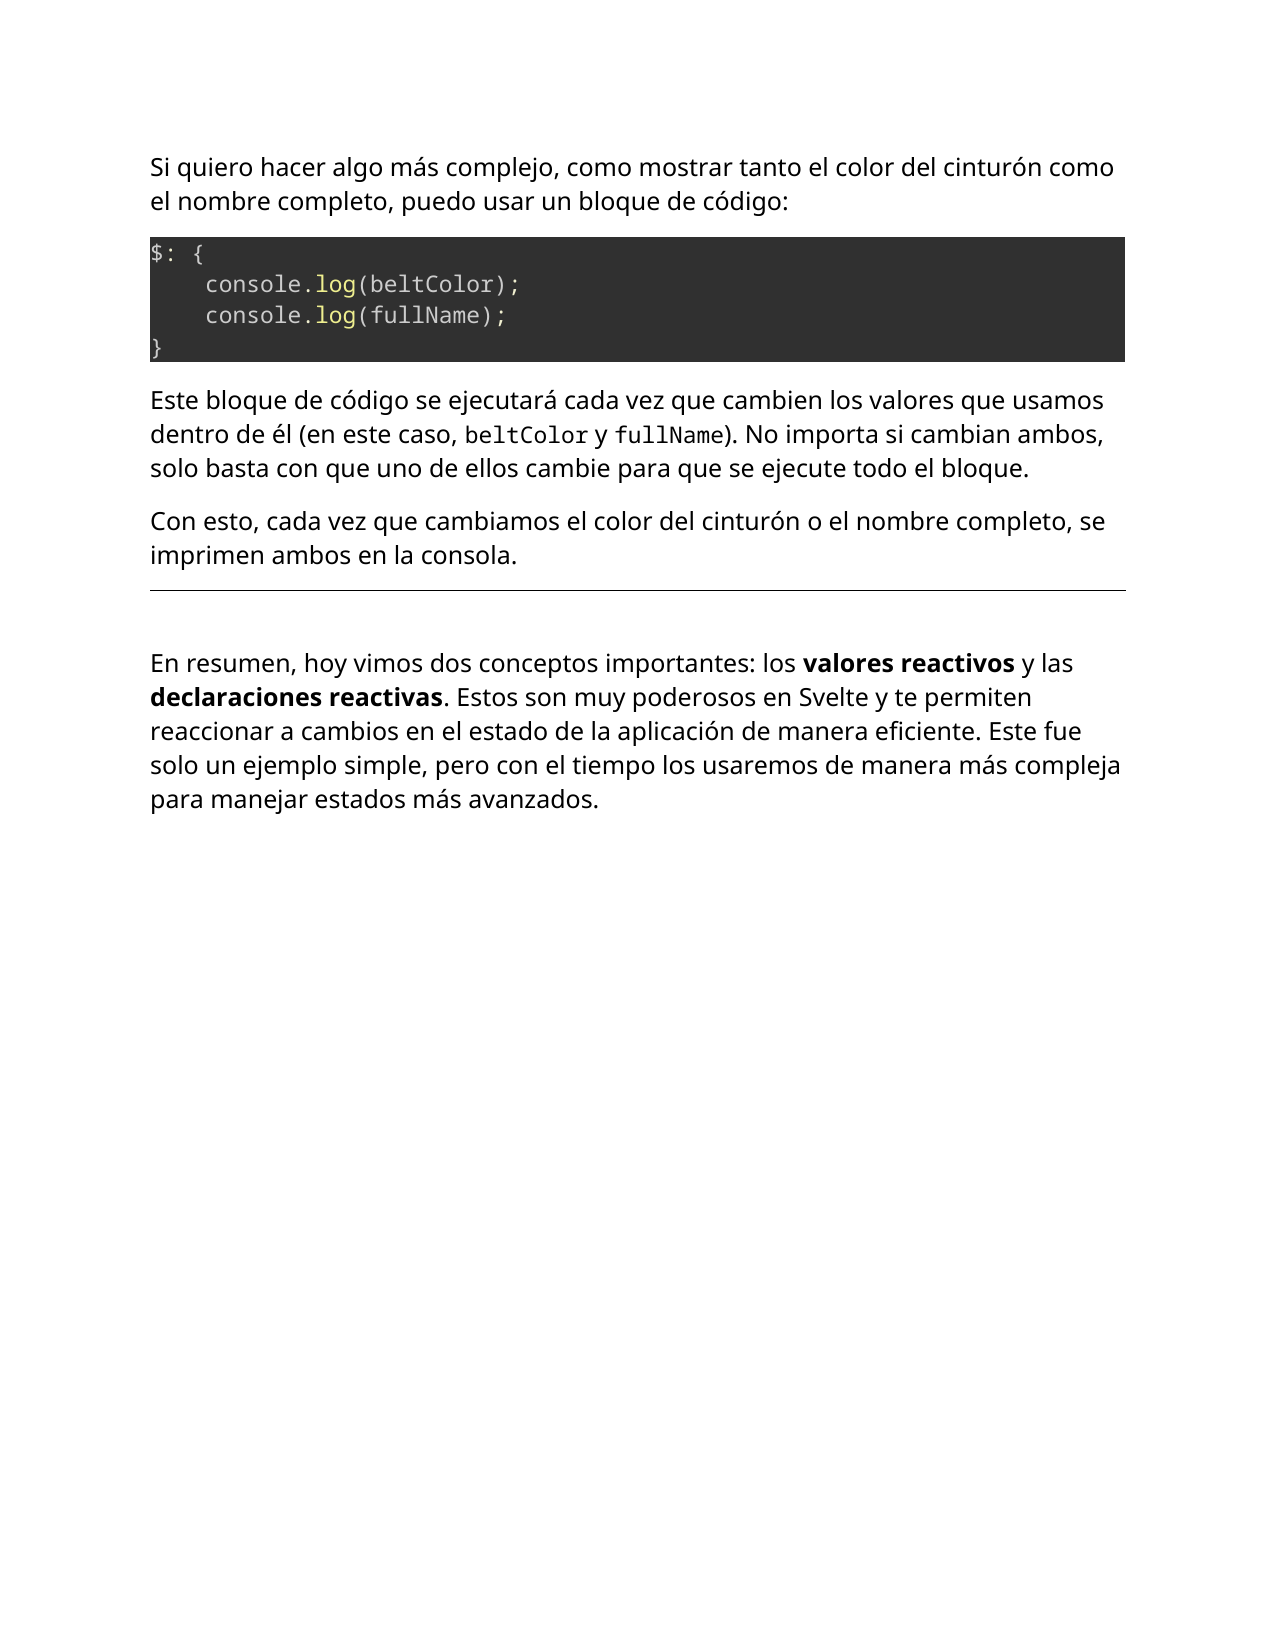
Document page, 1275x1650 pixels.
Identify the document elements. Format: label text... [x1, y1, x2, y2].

text Con esto, cada vez que cambiamos el color del cinturón o el nombre completo, se imprimen ambos en la consola. [150, 504, 1125, 572]
text $: { console.log(beltColor); console.log(fullName); } [164, 237, 1125, 362]
text Este bloque de código se ejecutará cada vez que cambien los valores que usamos dentro de él (en este caso, beltColor y fullName). No importa si cambian ambos, solo basta con que uno de ellos cambie para que se ejecute todo el bloque. [150, 383, 1125, 485]
text Si quiero hacer algo más complejo, como mostrar tanto el color del cinturón como el nombre completo, puedo usar un bloque de código: [150, 150, 1125, 218]
text En resumen, hoy vimos dos conceptos importantes: los valores reactivos y las declaraciones reactivas. Estos son muy poderosos en Svelte y te permiten reaccionar a cambios en el estado de la aplicación de manera eficiente. Este fue solo un ejemplo simple, pero con el tiempo los usaremos de manera más compleja para manejar estados más avanzados. [150, 645, 1125, 816]
